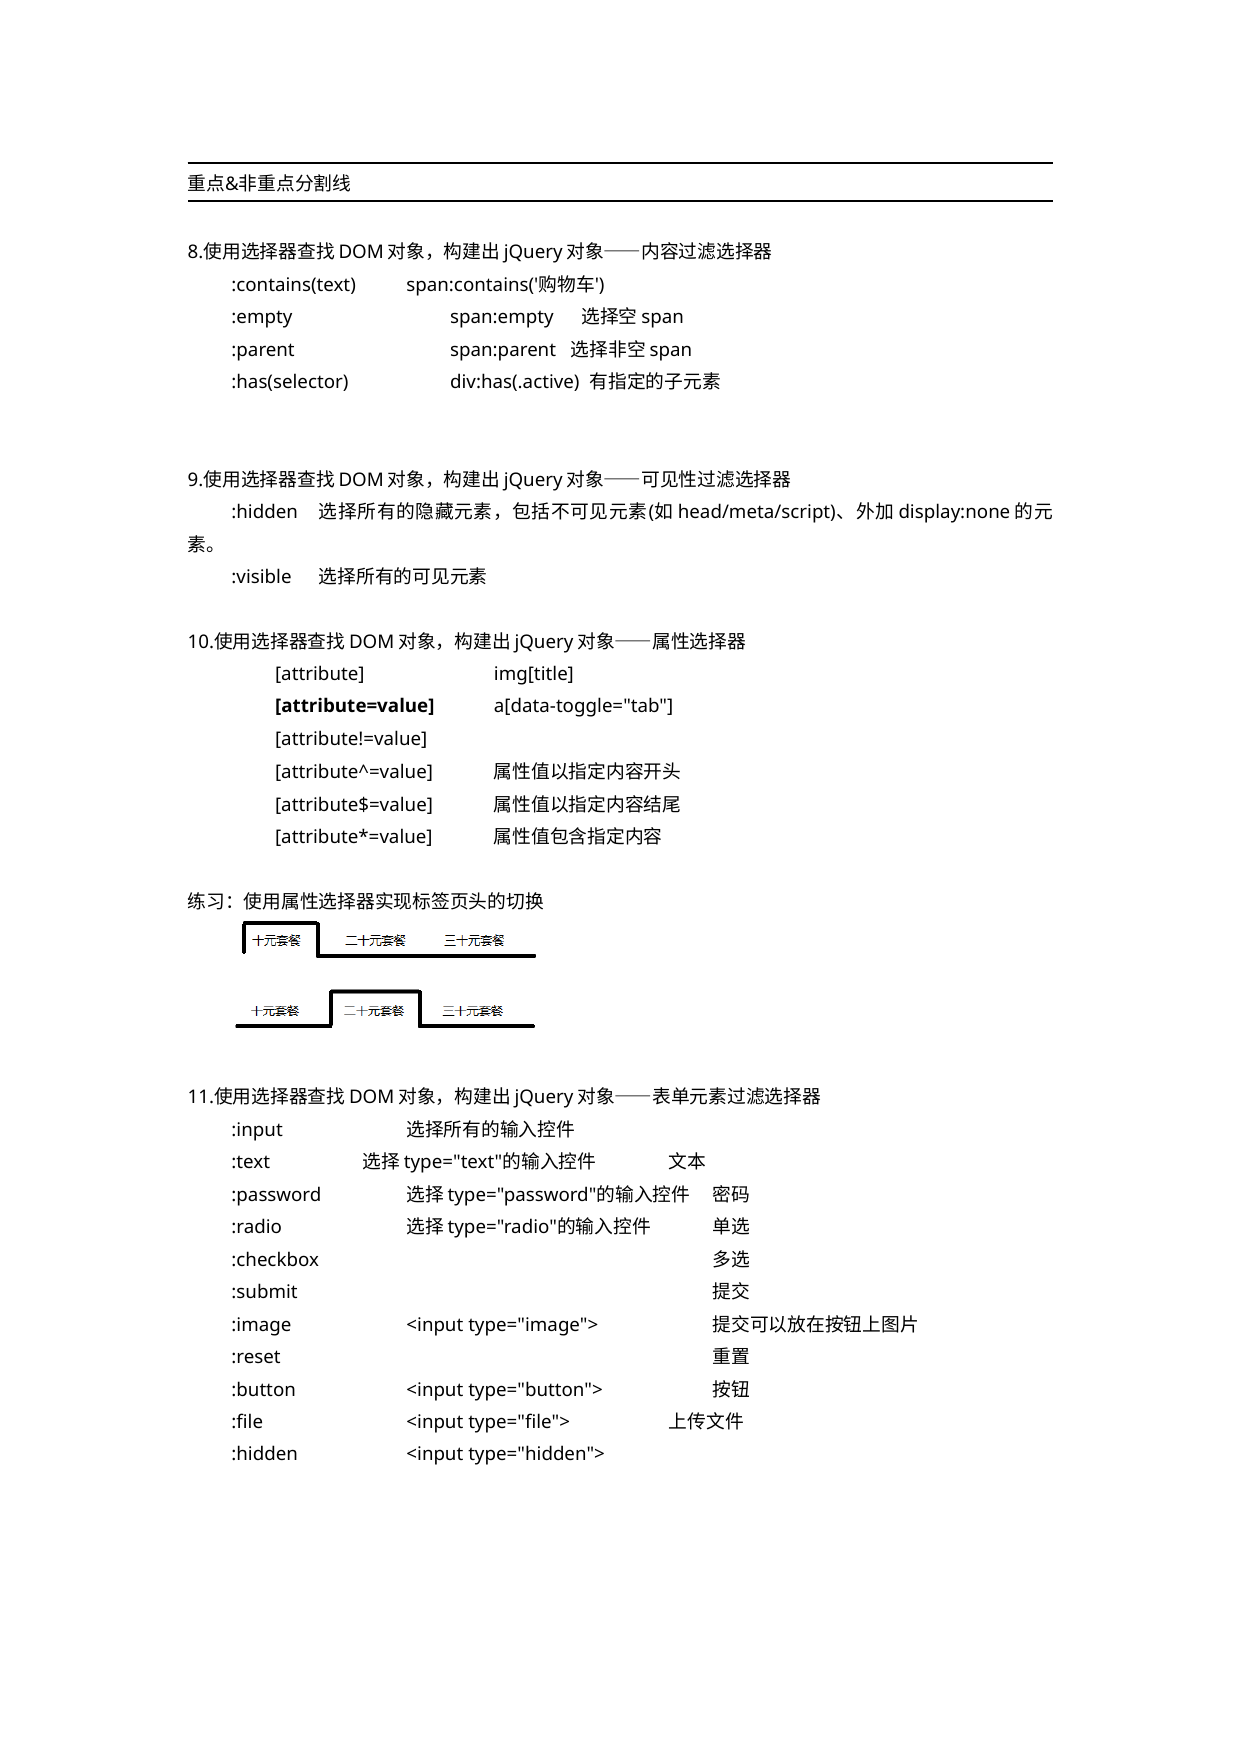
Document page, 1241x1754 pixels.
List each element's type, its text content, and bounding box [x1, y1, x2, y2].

text :parent span:parent 选择非空span [187, 332, 1053, 364]
text :visible 选择所有的可见元素 [187, 559, 1053, 592]
text [attribute!=value] [231, 722, 1053, 754]
picture [231, 916, 540, 1032]
text 重点&非重点分割线 [187, 163, 1053, 202]
text [attribute$=value] 属性值以指定内容结尾 [231, 787, 1053, 819]
text [attribute=value] a[data-toggle="tab"] [231, 689, 1053, 722]
text :reset 重置 [187, 1339, 1053, 1372]
text :file <input type="file"> 上传文件 [187, 1404, 1053, 1437]
text :password 选择type="password"的输入控件 密码 [187, 1177, 1053, 1209]
text :contains(text) span:contains('购物车') [187, 267, 1053, 299]
text 8.使用选择器查找DOM对象，构建出jQuery对象——内容过滤选择器 [187, 234, 1053, 267]
text :has(selector) div:has(.active) 有指定的子元素 [187, 364, 1053, 397]
text [attribute^=value] 属性值以指定内容开头 [231, 754, 1053, 787]
text [attribute] img[title] [231, 657, 1053, 689]
text 11.使用选择器查找DOM对象，构建出jQuery对象——表单元素过滤选择器 [187, 1079, 1053, 1112]
text :hidden <input type="hidden"> [187, 1437, 1053, 1469]
text 10.使用选择器查找DOM对象，构建出jQuery对象——属性选择器 [187, 624, 1053, 657]
text :hidden 选择所有的隐藏元素，包括不可见元素(如head/meta/script)、外加display:none的元素。 [187, 494, 1053, 559]
text 练习：使用属性选择器实现标签页头的切换 [187, 884, 1053, 917]
text :image <input type="image"> 提交可以放在按钮上图片 [187, 1307, 1053, 1339]
text :checkbox 多选 [187, 1242, 1053, 1274]
text 9.使用选择器查找DOM对象，构建出jQuery对象——可见性过滤选择器 [187, 462, 1053, 494]
text :text 选择type="text"的输入控件 文本 [187, 1144, 1053, 1177]
text :submit 提交 [187, 1274, 1053, 1307]
text [attribute*=value] 属性值包含指定内容 [231, 819, 1053, 852]
text :radio 选择type="radio"的输入控件 单选 [187, 1209, 1053, 1242]
text :empty span:empty 选择空span [187, 299, 1053, 332]
text :input 选择所有的输入控件 [187, 1112, 1053, 1144]
text :button <input type="button"> 按钮 [187, 1372, 1053, 1404]
